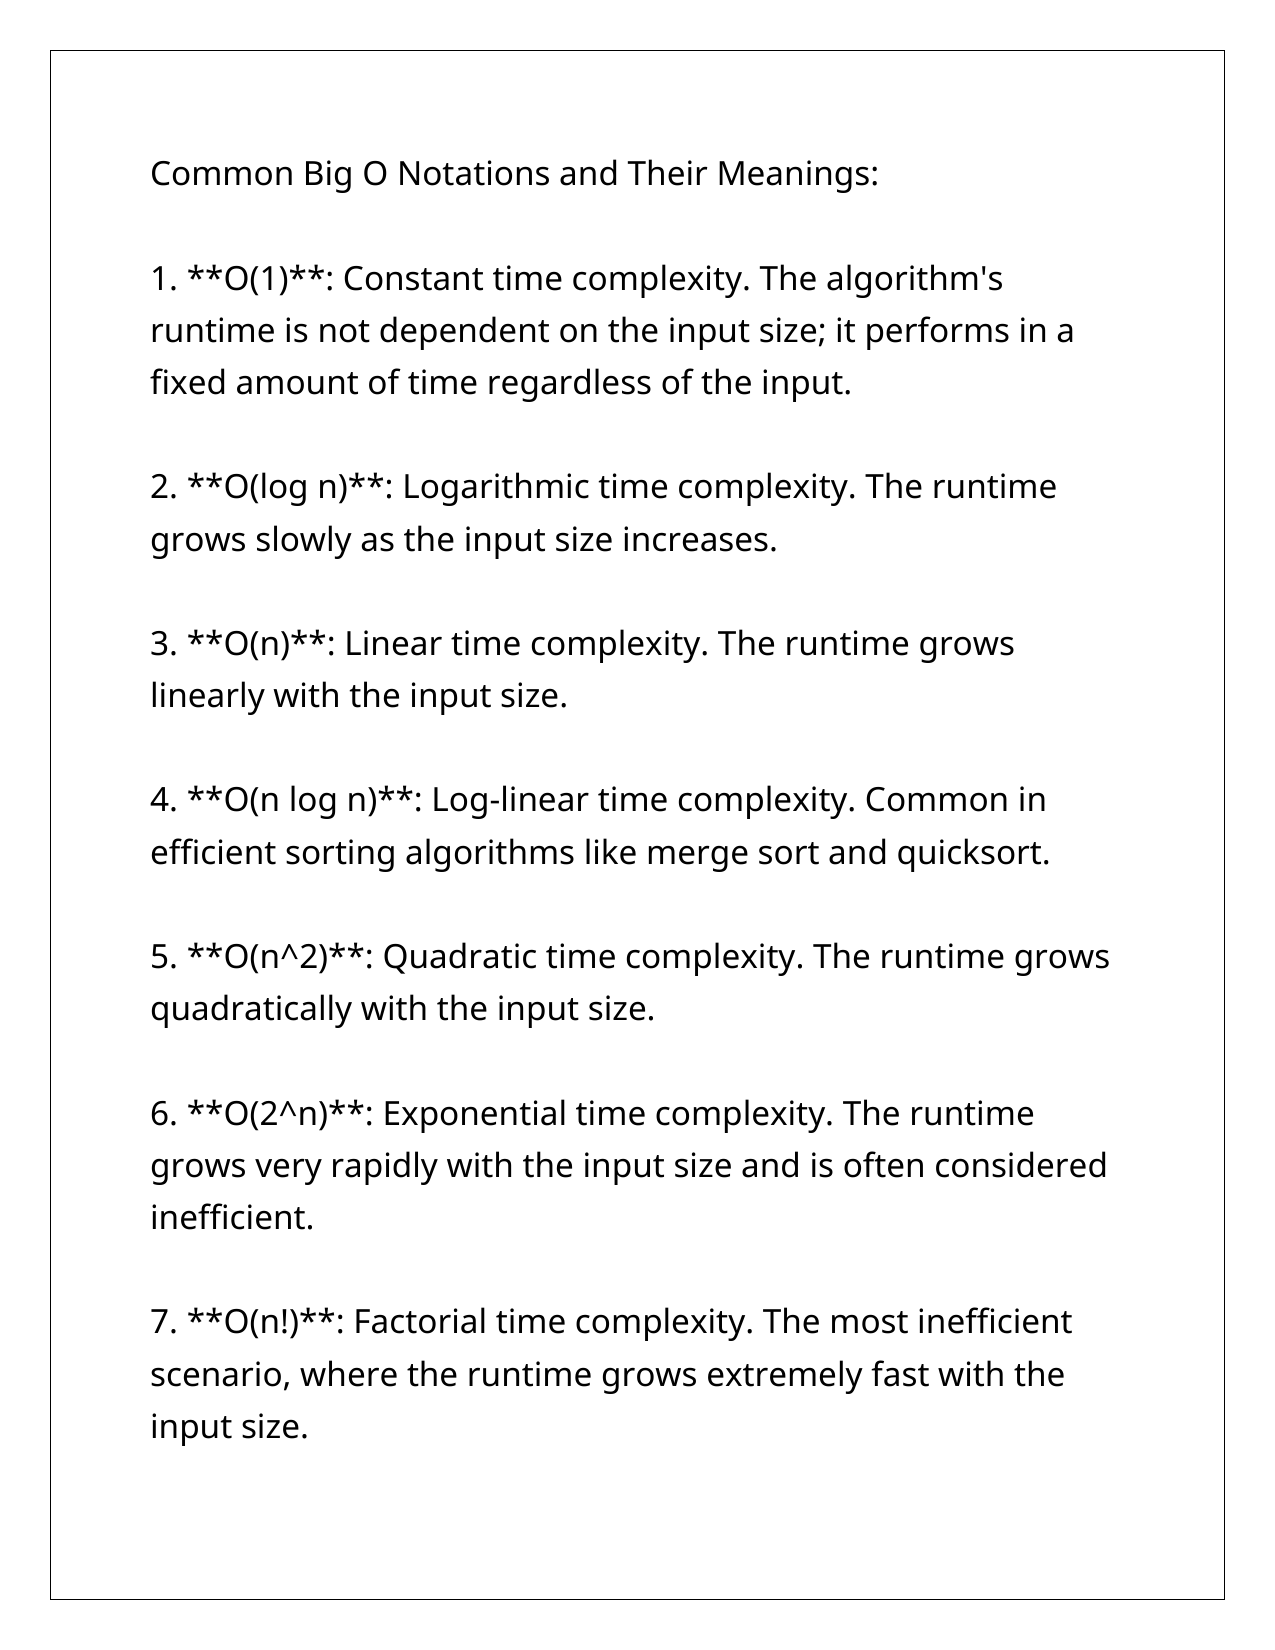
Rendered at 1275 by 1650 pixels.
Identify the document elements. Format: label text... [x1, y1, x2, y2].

text 7. **O(n!)**: Factorial time complexity. The most inefficient scenario, where the runtime grows extremely fast with the input size. [150, 1298, 1125, 1448]
text 6. **O(2^n)**: Exponential time complexity. The runtime grows very rapidly with the input size and is often considered inefficient. [150, 1089, 1125, 1239]
text 3. **O(n)**: Linear time complexity. The runtime grows linearly with the input size. [150, 620, 1125, 717]
text 2. **O(log n)**: Logarithmic time complexity. The runtime grows slowly as the input size increases. [150, 463, 1125, 561]
text 5. **O(n^2)**: Quadratic time complexity. The runtime grows quadratically with the input size. [150, 933, 1125, 1030]
text 1. **O(1)**: Constant time complexity. The algorithm's runtime is not dependent on the input size; it performs in a fixed amount of time regardless of the input. [150, 254, 1125, 404]
text Common Big O Notations and Their Meanings: [150, 150, 1125, 195]
text 4. **O(n log n)**: Log-linear time complexity. Common in efficient sorting algorithms like merge sort and quicksort. [150, 776, 1125, 874]
